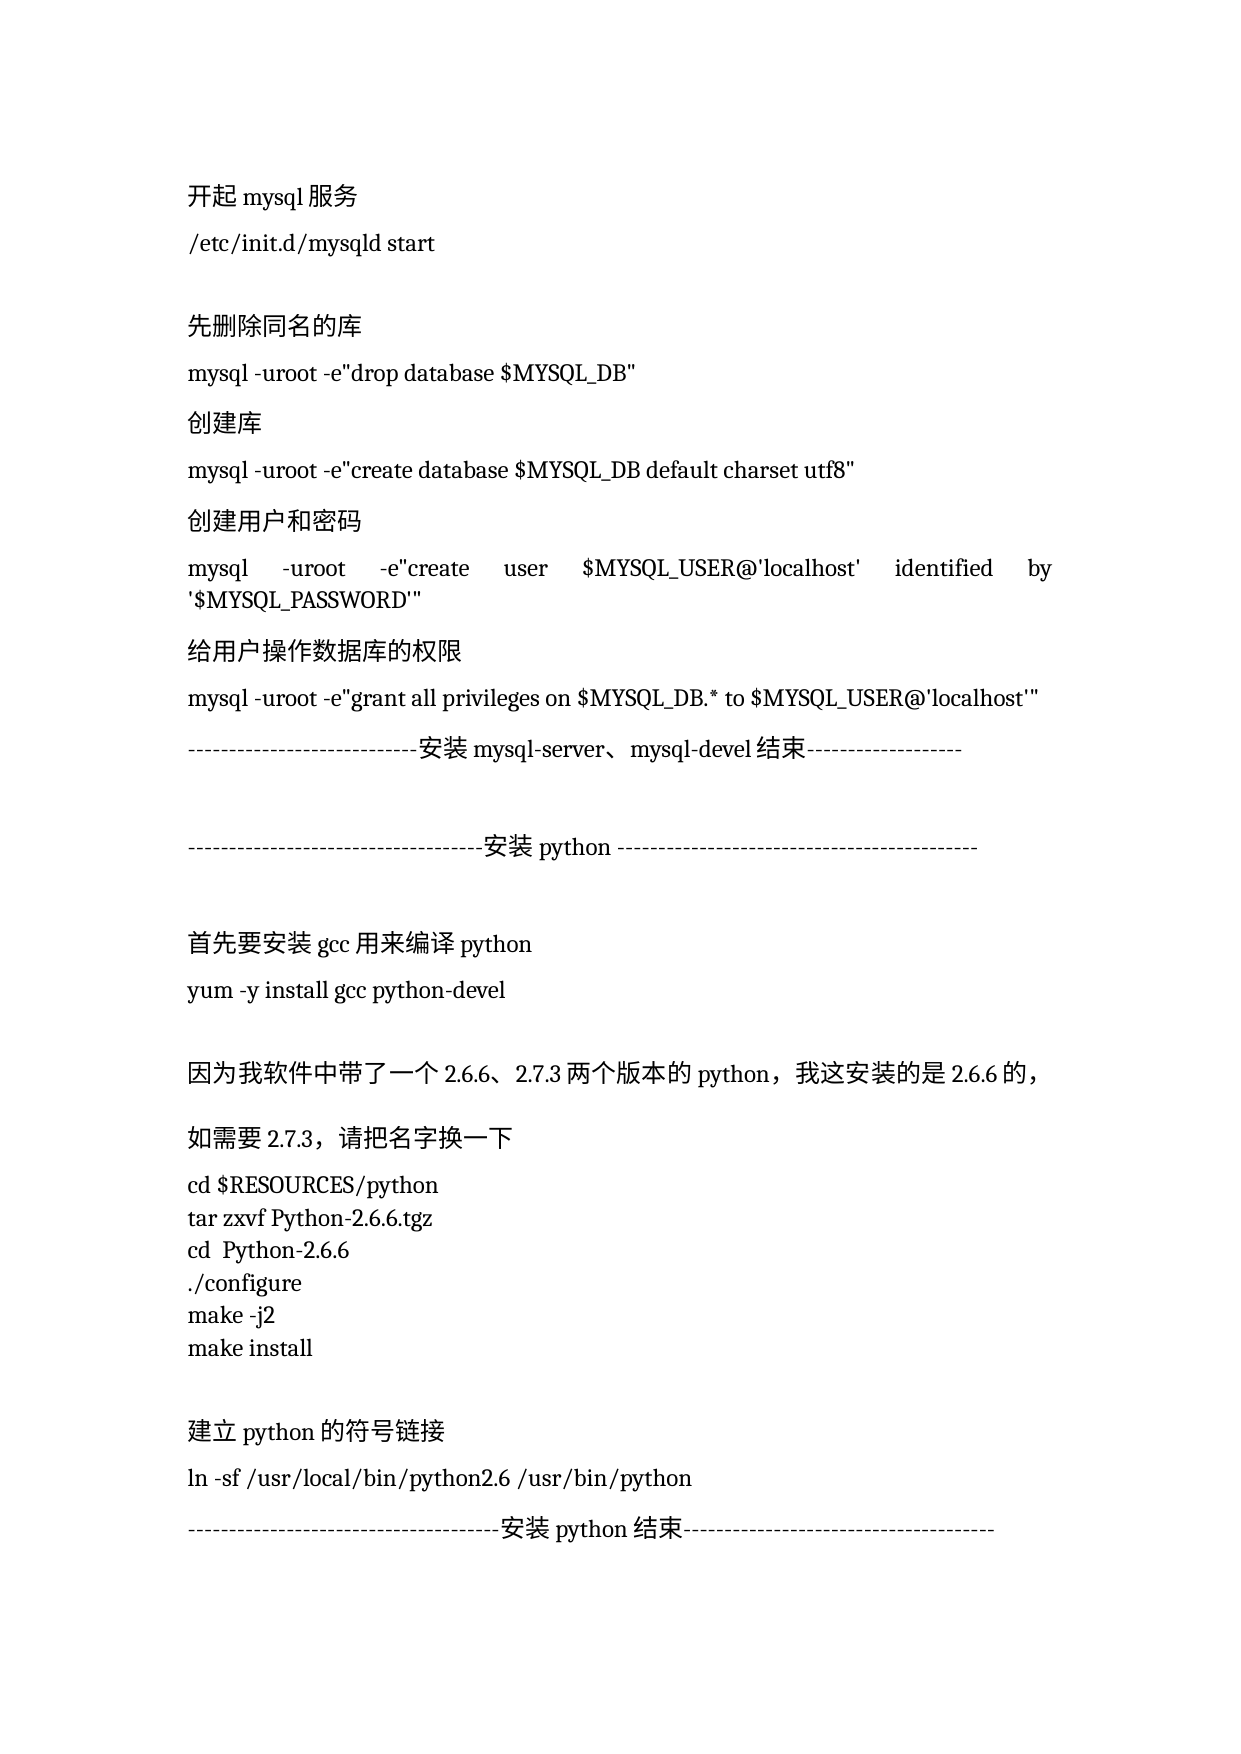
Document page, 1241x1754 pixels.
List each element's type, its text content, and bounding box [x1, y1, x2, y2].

text 首先要安装gcc用来编译python [187, 909, 1053, 974]
text 开起mysql服务 [187, 162, 1053, 227]
text 创建库 [187, 389, 1053, 454]
text 给用户操作数据库的权限 [187, 617, 1053, 682]
text cd $RESOURCES/python [187, 1169, 1053, 1202]
text make install [187, 1332, 1053, 1364]
text 创建用户和密码 [187, 487, 1053, 552]
text make -j2 [187, 1299, 1053, 1332]
text 因为我软件中带了一个2.6.6、2.7.3两个版本的python，我这安装的是2.6.6的，如需要2.7.3，请把名字换一下 [187, 1039, 1053, 1169]
text ./configure [187, 1267, 1053, 1299]
text mysql -uroot -e"grant all privileges on $MYSQL_DB.* to $MYSQL_USER@'localhost'" [187, 682, 1053, 714]
text yum -y install gcc python-devel [187, 974, 1053, 1007]
text ------------------------------------安装python -------------------------------------------- [187, 812, 1053, 877]
text mysql -uroot -e"create database $MYSQL_DB default charset utf8" [187, 454, 1053, 487]
text ln -sf /usr/local/bin/python2.6 /usr/bin/python [187, 1462, 1053, 1494]
text ----------------------------安装mysql-server、mysql-devel结束------------------- [187, 714, 1053, 779]
text 先删除同名的库 [187, 292, 1053, 357]
text mysql -uroot -e"drop database $MYSQL_DB" [187, 357, 1053, 389]
text tar zxvf Python-2.6.6.tgz [187, 1202, 1053, 1234]
text cd Python-2.6.6 [187, 1234, 1053, 1267]
text 建立python的符号链接 [187, 1397, 1053, 1462]
text mysql -uroot -e"create user $MYSQL_USER@'localhost' identified by '$MYSQL_PASSWORD'" [187, 552, 1053, 617]
text /etc/init.d/mysqld start [187, 227, 1053, 259]
text --------------------------------------安装python结束-------------------------------------- [187, 1494, 1053, 1559]
